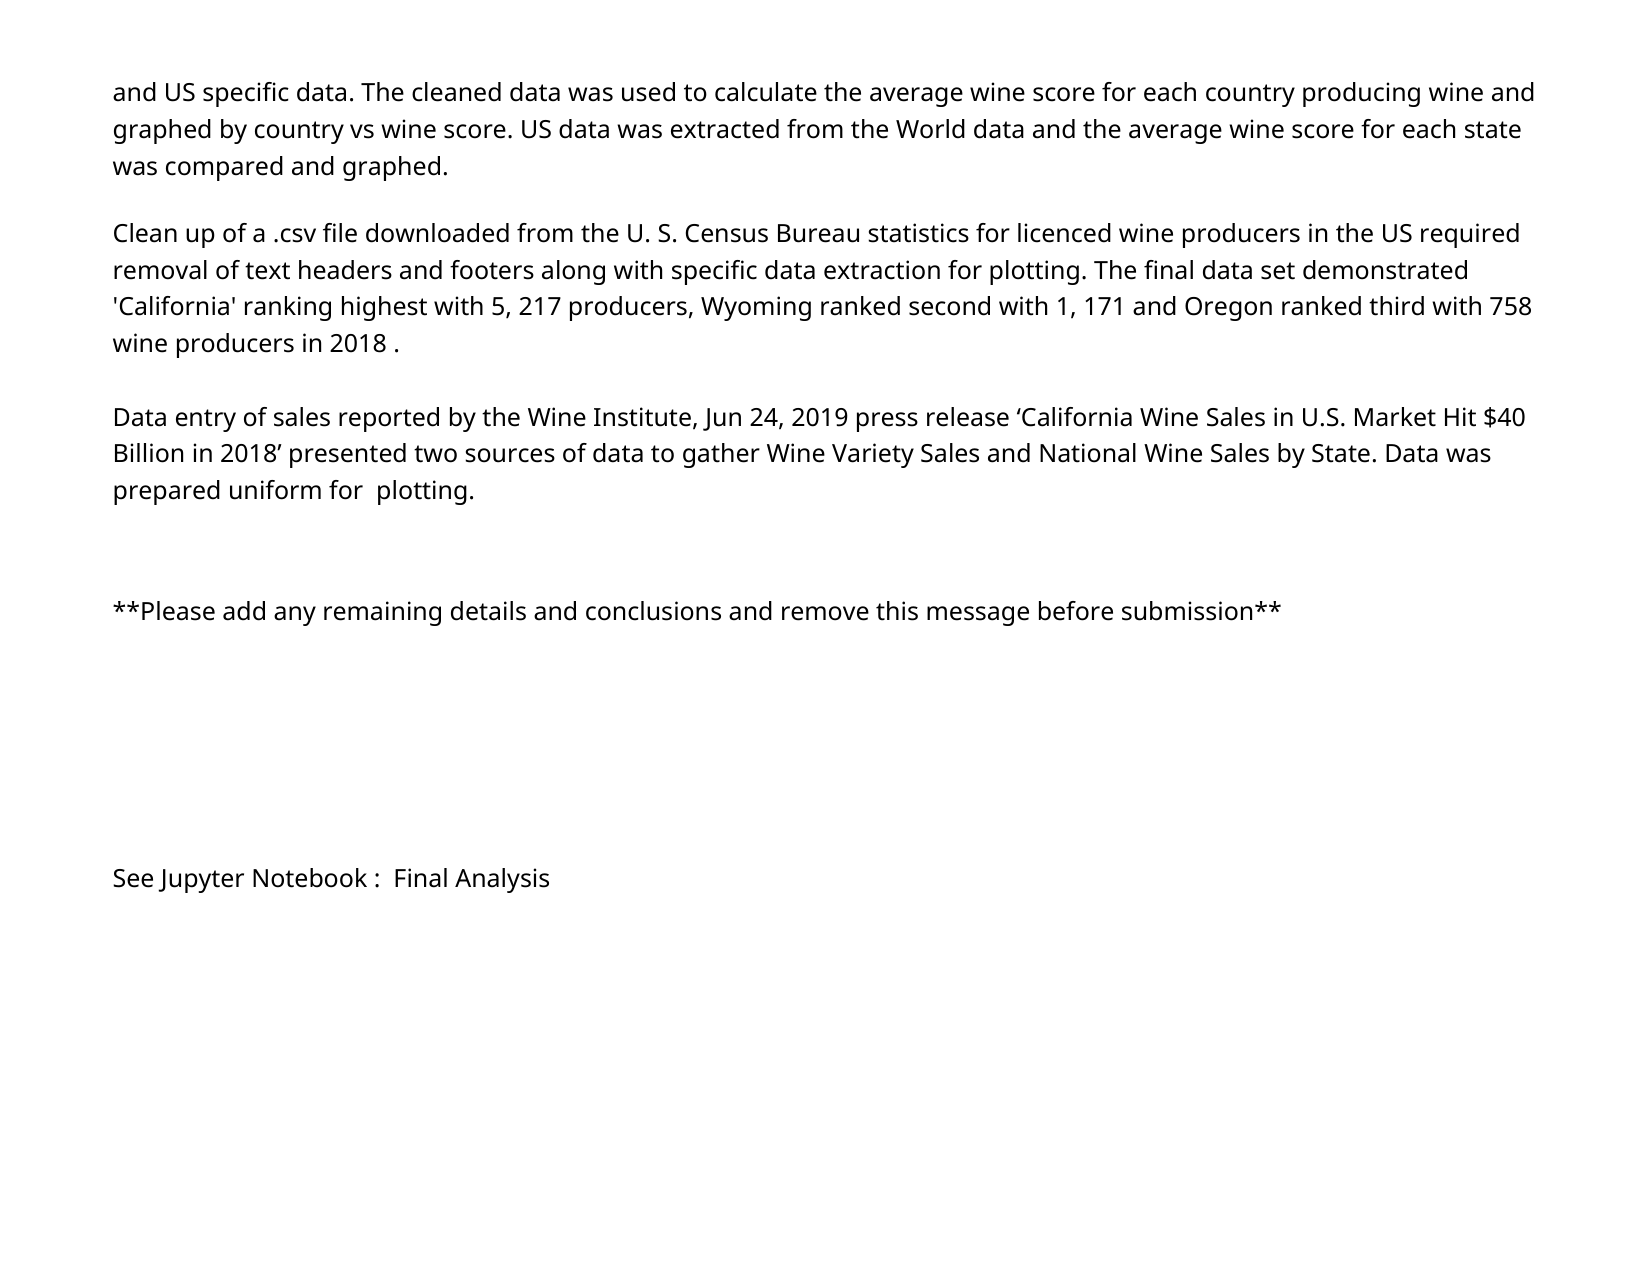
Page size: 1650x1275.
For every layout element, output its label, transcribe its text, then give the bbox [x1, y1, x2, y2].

text Clean up of a .csv file downloaded from the U. S. Census Bureau statistics for licenced wine producers in the US required removal of text headers and footers along with specific data extraction for plotting. The final data set demonstrated 'California' ranking highest with 5, 217 producers, Wyoming ranked second with 1, 171 and Oregon ranked third with 758 wine producers in 2018 . [112, 216, 1537, 360]
text See Jupyter Notebook : Final Analysis [112, 861, 1537, 895]
text Data entry of sales reported by the Wine Institute, Jun 24, 2019 press release ‘California Wine Sales in U.S. Market Hit $40 Billion in 2018’ presented two sources of data to gather Wine Variety Sales and National Wine Sales by State. Data was prepared uniform for plotting. [112, 399, 1537, 507]
text **Please add any remaining details and conclusions and remove this message before submission** [112, 594, 1537, 628]
